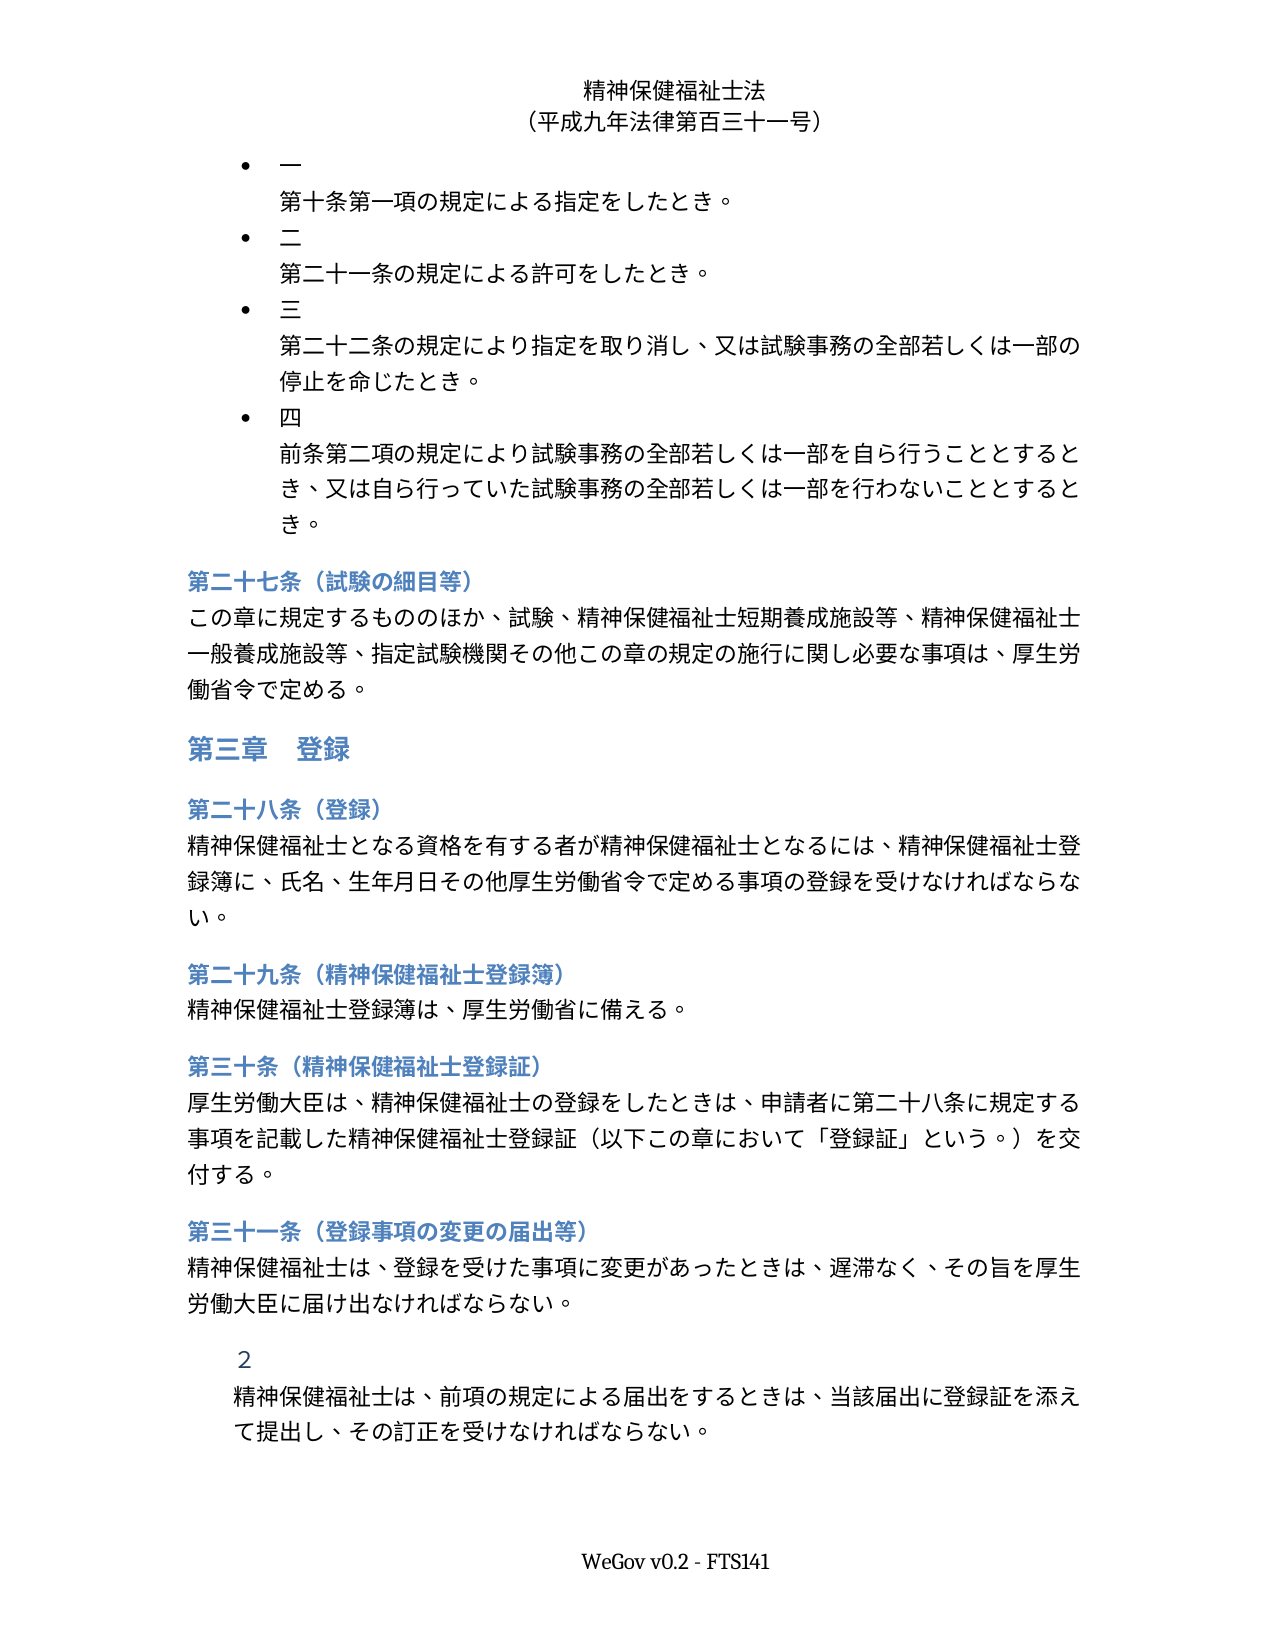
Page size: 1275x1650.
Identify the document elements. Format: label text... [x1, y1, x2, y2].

subtitle 第三十条（精神保健福祉士登録証） [187, 1051, 1087, 1082]
subtitle 第三十一条（登録事項の変更の届出等） [187, 1216, 1087, 1247]
subtitle 第三章 登録 [187, 731, 1087, 768]
text この章に規定するもののほか、試験、精神保健福祉士短期養成施設等、精神保健福祉士一般養成施設等、指定試験機関その他この章の規定の施行に関し必要な事項は、厚生労働省令で定める。 [187, 602, 1087, 705]
text 精神保健福祉士は、登録を受けた事項に変更があったときは、遅滞なく、その旨を厚生労働大臣に届け出なければならない。 [187, 1252, 1087, 1319]
list 二 第二十一条の規定による許可をしたとき。 [242, 222, 1087, 289]
subtitle ２ [233, 1344, 1087, 1376]
list 三 第二十二条の規定により指定を取り消し、又は試験事務の全部若しくは一部の停止を命じたとき。 [242, 294, 1087, 397]
subtitle 第二十九条（精神保健福祉士登録簿） [187, 958, 1087, 990]
text 精神保健福祉士となる資格を有する者が精神保健福祉士となるには、精神保健福祉士登録簿に、氏名、生年月日その他厚生労働省令で定める事項の登録を受けなければならない。 [187, 830, 1087, 933]
text 精神保健福祉士は、前項の規定による届出をするときは、当該届出に登録証を添えて提出し、その訂正を受けなければならない。 [233, 1380, 1087, 1448]
subtitle 第二十七条（試験の細目等） [187, 566, 1087, 597]
subtitle 第二十八条（登録） [187, 794, 1087, 825]
text 厚生労働大臣は、精神保健福祉士の登録をしたときは、申請者に第二十八条に規定する事項を記載した精神保健福祉士登録証（以下この章において「登録証」という。）を交付する。 [187, 1087, 1087, 1190]
text 精神保健福祉士登録簿は、厚生労働省に備える。 [187, 994, 1087, 1026]
list 四 前条第二項の規定により試験事務の全部若しくは一部を自ら行うこととするとき、又は自ら行っていた試験事務の全部若しくは一部を行わないこととするとき。 [242, 402, 1087, 541]
list 一 第十条第一項の規定による指定をしたとき。 [242, 150, 1087, 217]
